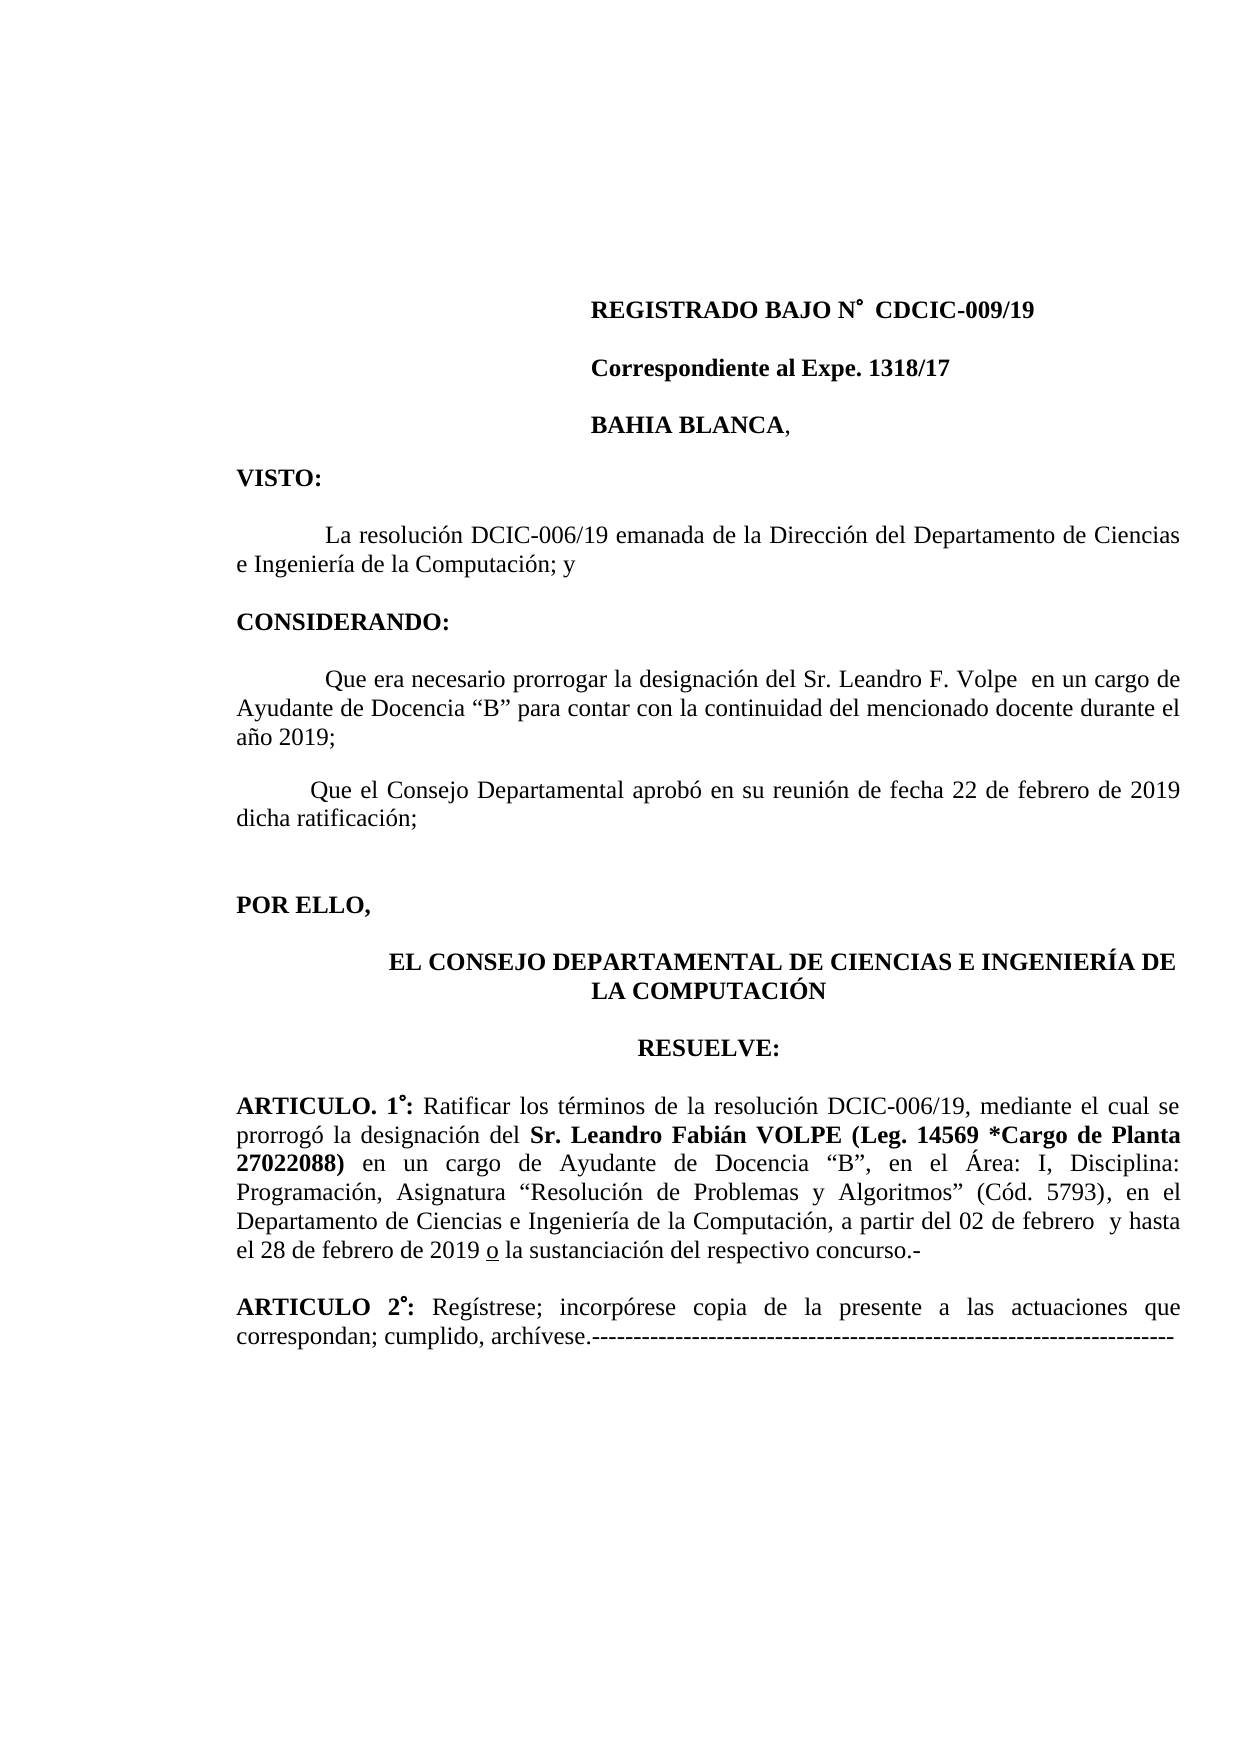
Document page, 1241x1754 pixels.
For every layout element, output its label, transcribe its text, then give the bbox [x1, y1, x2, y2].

text ARTICULO. 1: Ratificar los términos de la resolución DCIC-006/19, mediante el cual se prorrogó la designación del Sr. Leandro Fabián VOLPE (Leg. 14569 *Cargo de Planta 27022088) en un cargo de Ayudante de Docencia “B”, en el Área: I, Disciplina: Programación, Asignatura “Resolución de Problemas y Algoritmos” (Cód. 5793), en el Departamento de Ciencias e Ingeniería de la Computación, a partir del 02 de febrero y hasta el 28 de febrero de 2019 o la sustanciación del respectivo concurso.- [236, 1091, 1181, 1263]
text Correspondiente al Expe. 1318/17 [236, 353, 1181, 382]
text ARTICULO 2: Regístrese; incorpórese copia de la presente a las actuaciones que correspondan; cumplido, archívese.---------------------------------------------------------------------- [236, 1292, 1181, 1350]
text Que el Consejo Departamental aprobó en su reunión de fecha 22 de febrero de 2019 dicha ratificación; [236, 775, 1181, 832]
text EL CONSEJO DEPARTAMENTAL DE CIENCIAS E INGENIERÍA DE LA COMPUTACIÓN [236, 947, 1181, 1005]
text La resolución DCIC-006/19 emanada de la Dirección del Departamento de Ciencias e Ingeniería de la Computación; y [236, 521, 1181, 578]
text BAHIA BLANCA, [236, 410, 1181, 439]
text REGISTRADO BAJO N CDCIC-009/19 [236, 295, 1181, 324]
text POR ELLO, [236, 890, 1176, 918]
text Que era necesario prorrogar la designación del Sr. Leandro F. Volpe en un cargo de Ayudante de Docencia “B” para contar con la continuidad del mencionado docente durante el año 2019; [236, 664, 1181, 751]
text RESUELVE: [236, 1033, 1181, 1062]
text VISTO: [236, 463, 1181, 492]
text CONSIDERANDO: [236, 607, 1176, 636]
